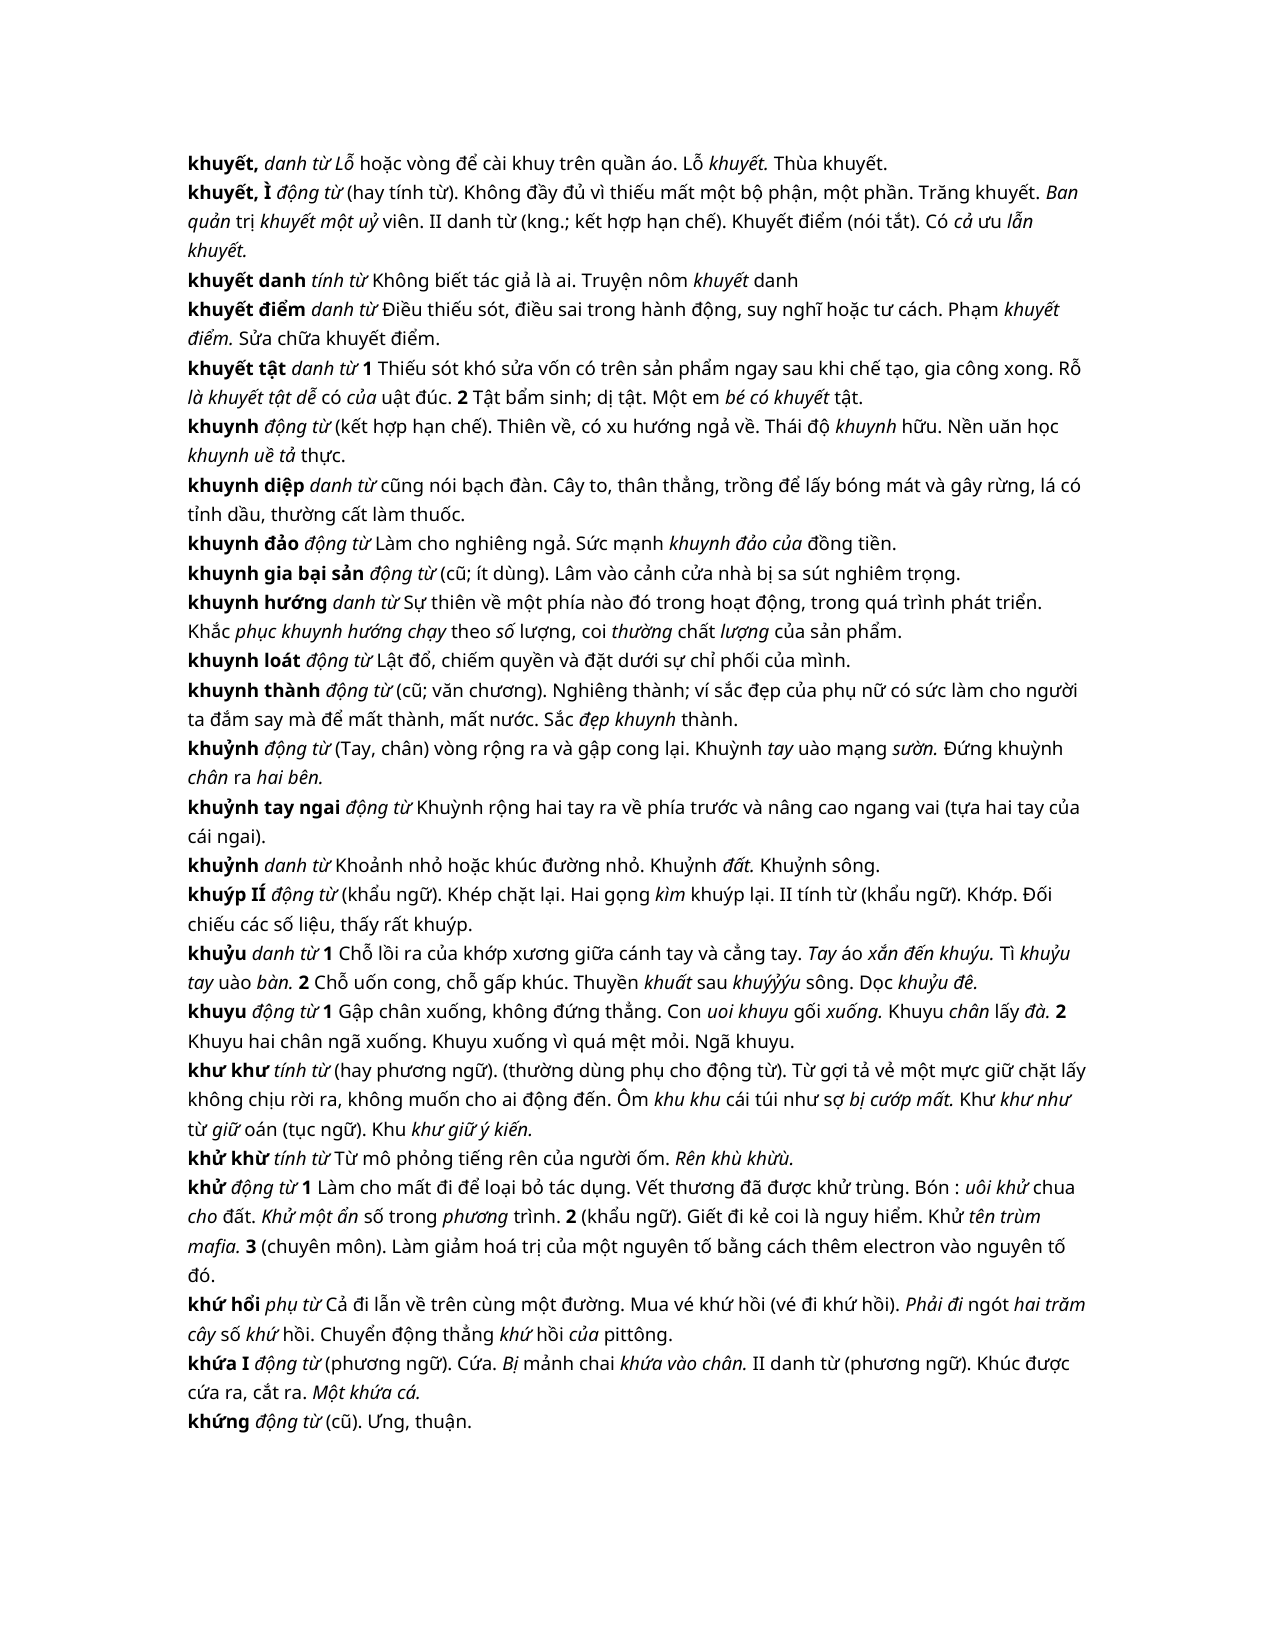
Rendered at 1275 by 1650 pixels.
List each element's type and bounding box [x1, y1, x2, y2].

text [187, 150, 1087, 1434]
